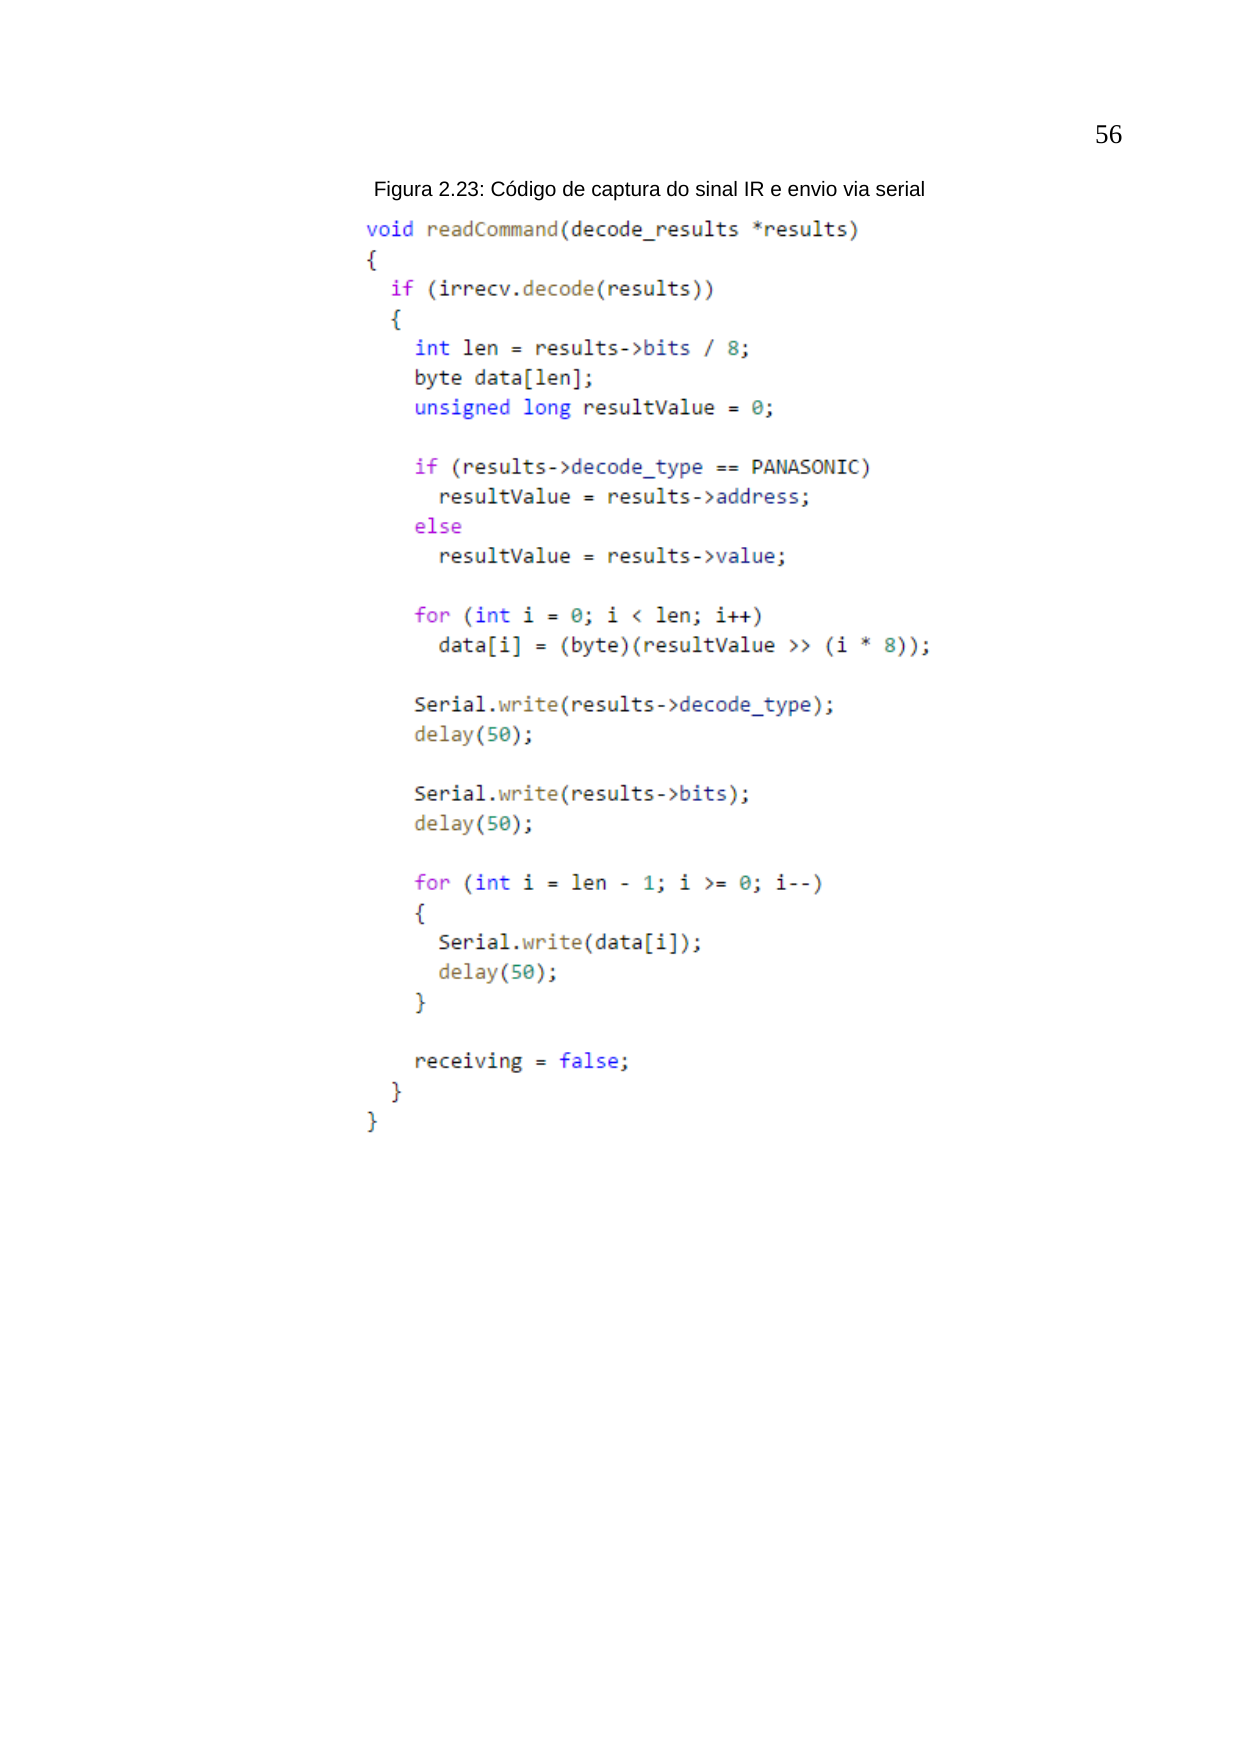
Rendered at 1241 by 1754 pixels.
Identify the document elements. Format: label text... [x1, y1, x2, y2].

picture [360, 213, 939, 1137]
text Figura 2.23: Código de captura do sinal IR e envio via serial [177, 177, 1122, 201]
